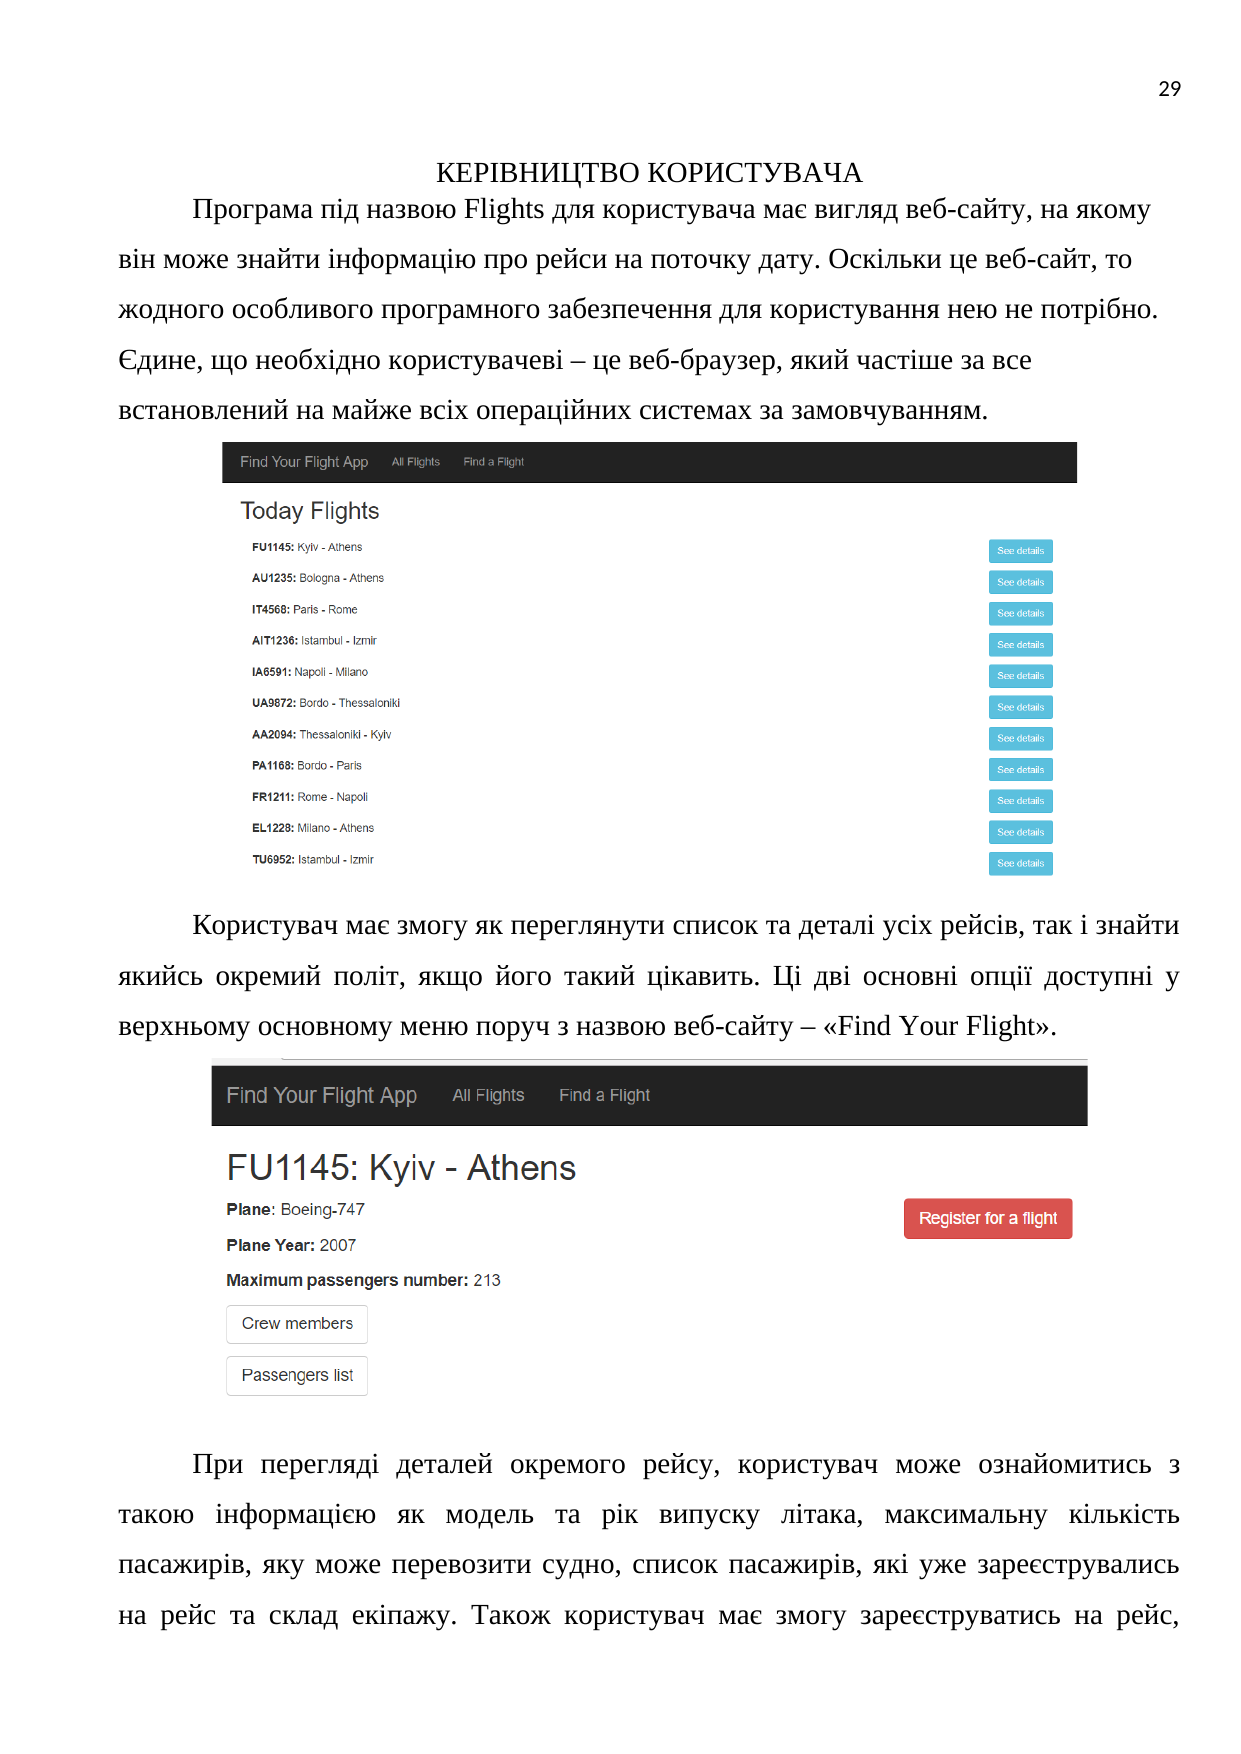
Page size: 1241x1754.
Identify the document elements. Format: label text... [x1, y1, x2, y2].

picture [211, 1058, 1088, 1432]
text Програма під назвою Flights для користувача має вигляд веб-сайту, на якому він може знайти інформацію про рейси на поточку дату. Оскільки це веб-сайт, то жодного особливого програмного забезпечення для користування нею не потрібно. Єдине, що необхідно користувачеві – це веб-браузер, який частіше за все встановлений на майже всіх операційних системах за замовчуванням. [118, 191, 1181, 426]
text Користувач має змогу як переглянути список та деталі усіх рейсів, так і знайти якийсь окремий політ, якщо його такий цікавить. Ці дві основні опції доступні у верхньому основному меню поруч з назвою веб-сайту – «Find Your Flight». [118, 907, 1181, 1042]
picture [222, 442, 1078, 894]
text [118, 1446, 1181, 1631]
subtitle КЕРІВНИЦТВО КОРИСТУВАЧА [118, 155, 1181, 188]
